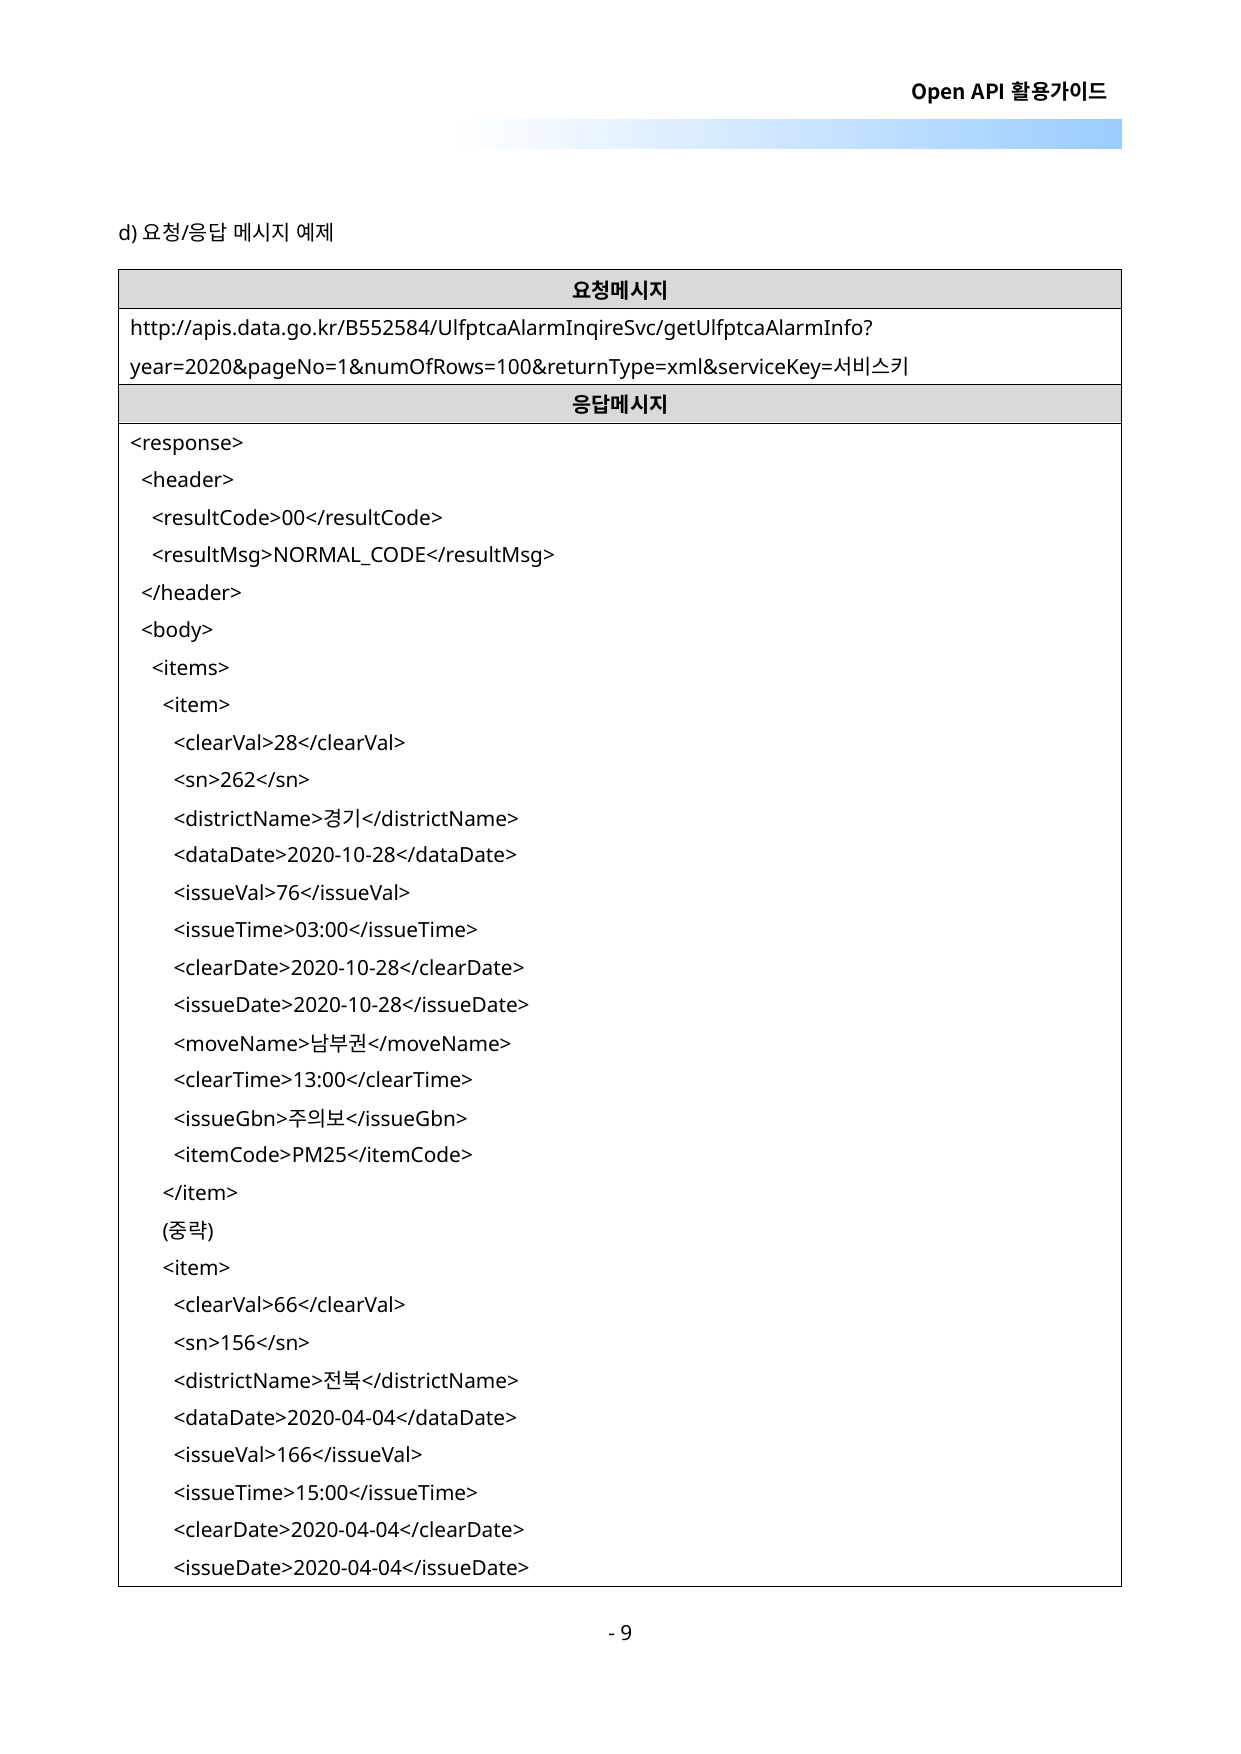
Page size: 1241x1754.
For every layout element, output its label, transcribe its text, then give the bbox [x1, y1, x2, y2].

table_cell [119, 424, 1121, 1586]
table_header 요청메시지 [119, 270, 1121, 308]
table_cell http://apis.data.go.kr/B552584/UlfptcaAlarmInqireSvc/getUlfptcaAlarmInfo?year=2020&pageNo=1&numOfRows=100&returnType=xml&serviceKey=서비스키 [119, 309, 1121, 384]
text d) 요청/응답 메시지 예제 [118, 213, 1122, 250]
table_cell 응답메시지 [119, 385, 1121, 422]
